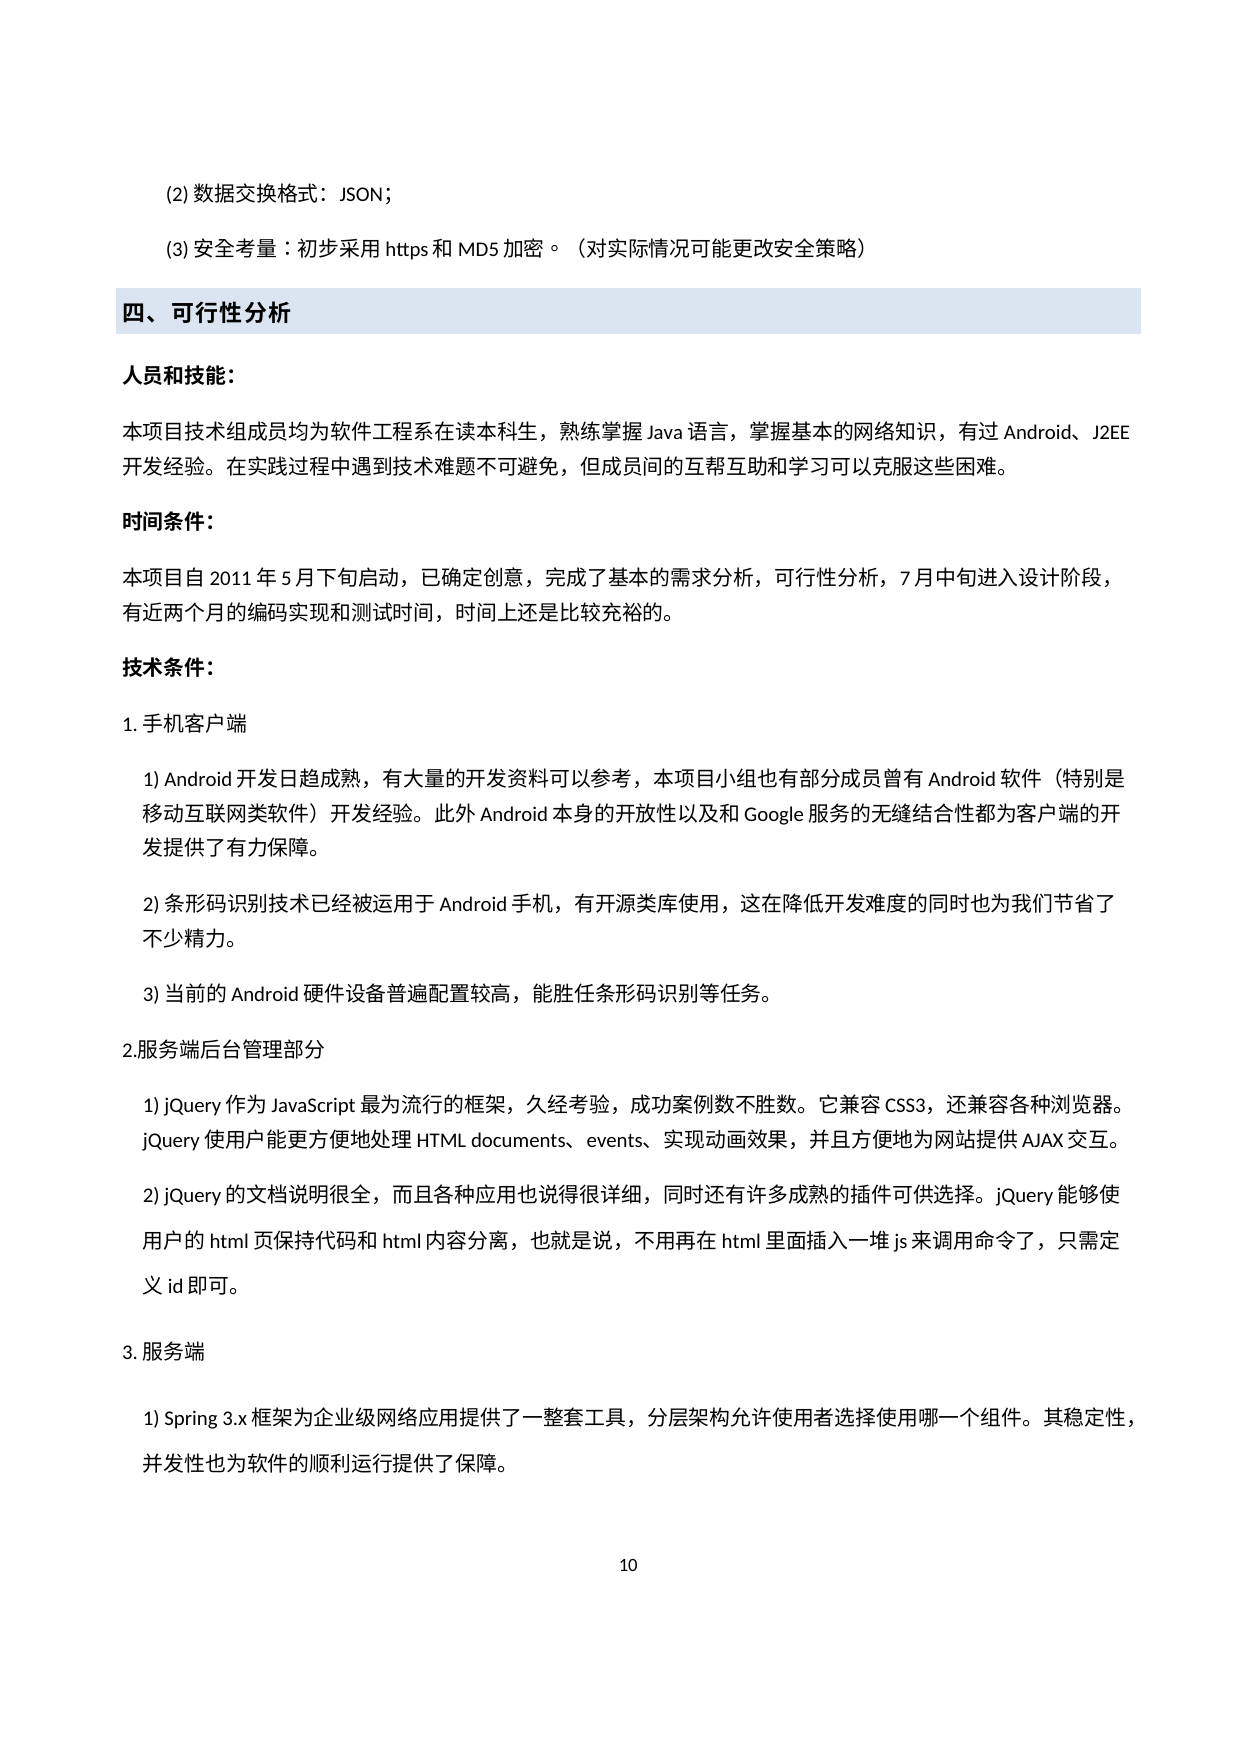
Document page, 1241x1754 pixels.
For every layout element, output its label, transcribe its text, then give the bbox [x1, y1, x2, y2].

text 时间条件： [122, 506, 1134, 536]
text 2) jQuery的文档说明很全，而且各种应用也说得很详细，同时还有许多成熟的插件可供选择。jQuery能够使用户的html页保持代码和html内容分离，也就是说，不用再在html里面插入一堆js来调用命令了，只需定义id即可。 [143, 1179, 1134, 1299]
text 人员和技能： [122, 360, 1134, 390]
text 2.服务端后台管理部分 [122, 1033, 1134, 1063]
text 1) jQuery作为JavaScript最为流行的框架，久经考验，成功案例数不胜数。它兼容CSS3，还兼容各种浏览器。jQuery使用户能更方便地处理HTML documents、events、实现动画效果，并且方便地为网站提供AJAX交互。 [143, 1088, 1134, 1153]
text 1) Android开发日趋成熟，有大量的开发资料可以参考，本项目小组也有部分成员曾有Android软件（特别是移动互联网类软件）开发经验。此外Android本身的开放性以及和Google服务的无缝结合性都为客户端的开发提供了有力保障。 [143, 762, 1134, 862]
subtitle 四、可行性分析 [122, 295, 1134, 328]
text 1. 手机客户端 [122, 707, 1134, 737]
text 2) 条形码识别技术已经被运用于Android手机，有开源类库使用，这在降低开发难度的同时也为我们节省了不少精力。 [143, 887, 1134, 952]
text 1) Spring 3.x框架为企业级网络应用提供了一整套工具，分层架构允许使用者选择使用哪一个组件。其稳定性，并发性也为软件的顺利运行提供了保障。 [143, 1402, 1134, 1477]
text 3) 当前的Android硬件设备普遍配置较高，能胜任条形码识别等任务。 [143, 977, 1134, 1008]
text 本项目自2011年5月下旬启动，已确定创意，完成了基本的需求分析，可行性分析，7月中旬进入设计阶段，有近两个月的编码实现和测试时间，时间上还是比较充裕的。 [122, 561, 1134, 626]
text 本项目技术组成员均为软件工程系在读本科生，熟练掌握Java语言，掌握基本的网络知识，有过Android、J2EE开发经验。在实践过程中遇到技术难题不可避免，但成员间的互帮互助和学习可以克服这些困难。 [122, 415, 1134, 480]
text (3) 安全考量：初步采用https和MD5加密。（对实际情况可能更改安全策略） [122, 233, 1134, 263]
text (2) 数据交换格式：JSON； [166, 177, 1134, 207]
text 3. 服务端 [122, 1335, 1134, 1366]
text 技术条件： [122, 651, 1134, 681]
